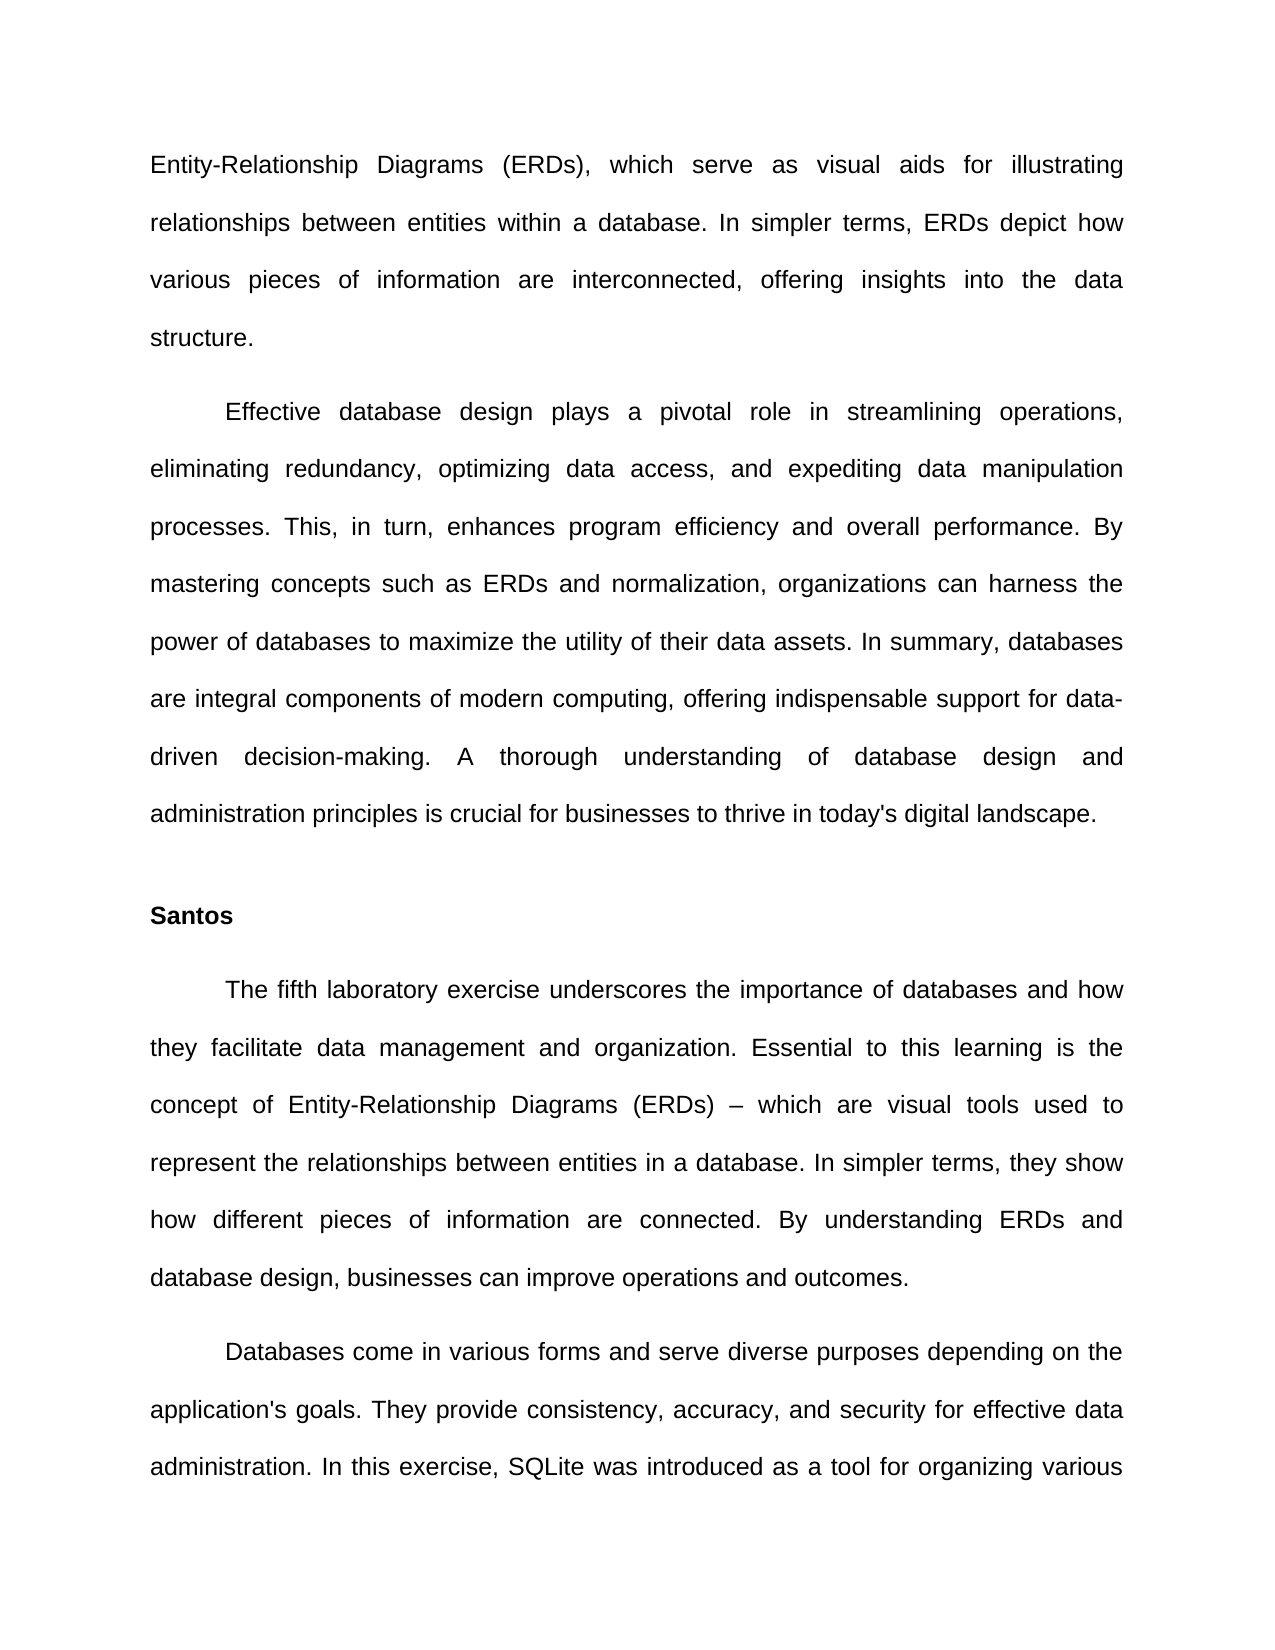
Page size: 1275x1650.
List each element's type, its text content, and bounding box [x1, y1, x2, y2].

text Santos [150, 901, 1125, 930]
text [150, 1337, 1125, 1481]
text Effective database design plays a pivotal role in streamlining operations, eliminating redundancy, optimizing data access, and expediting data manipulation processes. This, in turn, enhances program efficiency and overall performance. By mastering concepts such as ERDs and normalization, organizations can harness the power of databases to maximize the utility of their data assets. In summary, databases are integral components of modern computing, offering indispensable support for data-driven decision-making. A thorough understanding of database design and administration principles is crucial for businesses to thrive in today's digital landscape. [150, 397, 1125, 828]
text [150, 150, 1125, 351]
text The fifth laboratory exercise underscores the importance of databases and how they facilitate data management and organization. Essential to this learning is the concept of Entity-Relationship Diagrams (ERDs) – which are visual tools used to represent the relationships between entities in a database. In simpler terms, they show how different pieces of information are connected. By understanding ERDs and database design, businesses can improve operations and outcomes. [150, 976, 1125, 1292]
